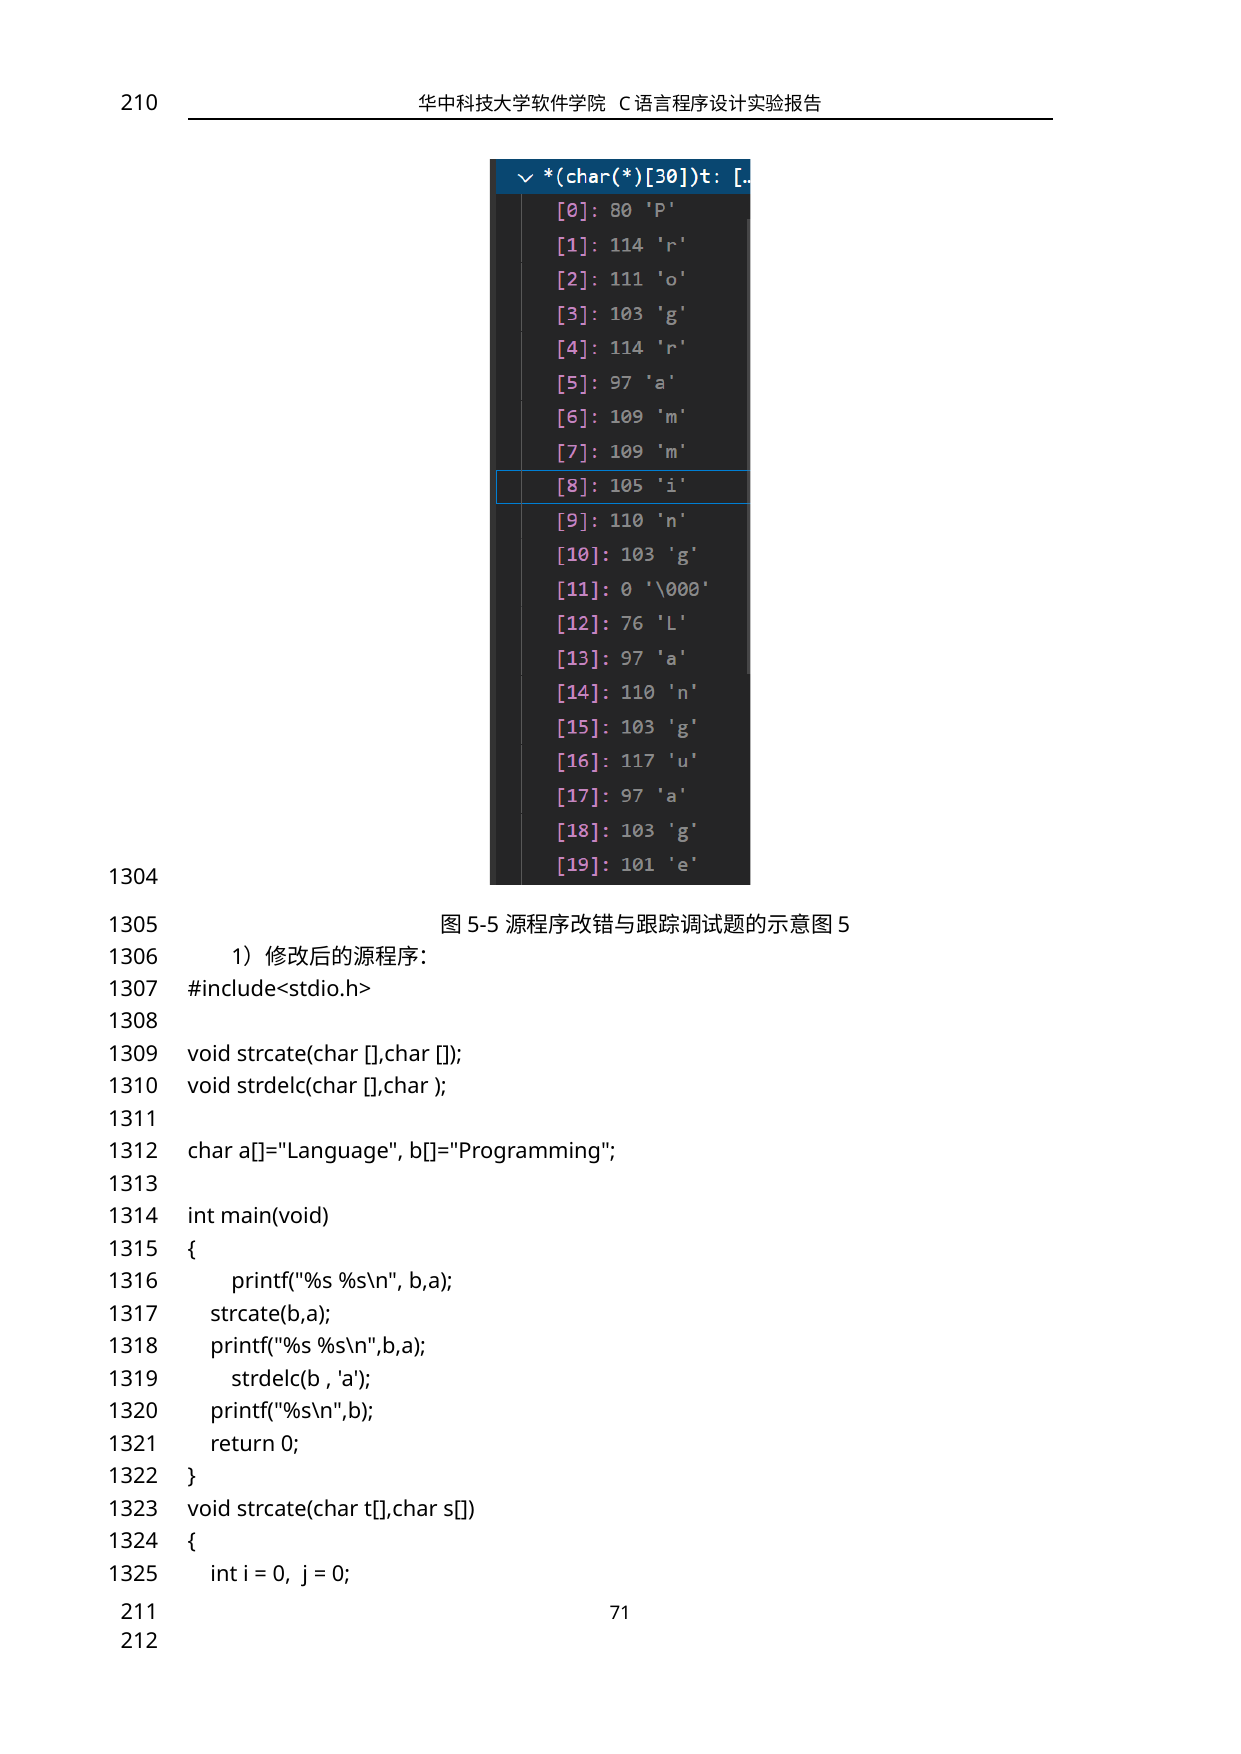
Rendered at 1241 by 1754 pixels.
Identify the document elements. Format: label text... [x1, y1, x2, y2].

text 图5-5 源程序改错与跟踪调试题的示意图5 [187, 907, 1053, 939]
text { [187, 1524, 1053, 1557]
text return 0; [187, 1427, 1053, 1459]
text int main(void) [187, 1199, 1053, 1232]
text 1）修改后的源程序： [187, 939, 1053, 972]
text int i = 0, j = 0; [187, 1557, 1053, 1589]
text { [187, 1232, 1053, 1264]
text #include<stdio.h> [187, 972, 1053, 1004]
text printf("%s\n",b); [187, 1394, 1053, 1427]
text printf("%s %s\n",b,a); [187, 1329, 1053, 1362]
text strcate(b,a); [187, 1297, 1053, 1329]
text char a[]="Language", b[]="Programming"; [187, 1134, 1053, 1167]
text strdelc(b , 'a'); [187, 1362, 1053, 1394]
text void strdelc(char [],char ); [187, 1069, 1053, 1102]
text void strcate(char t[],char s[]) [187, 1492, 1053, 1524]
picture [489, 159, 751, 885]
text void strcate(char [],char []); [187, 1037, 1053, 1069]
text printf("%s %s\n", b,a); [187, 1264, 1053, 1297]
text } [187, 1459, 1053, 1492]
